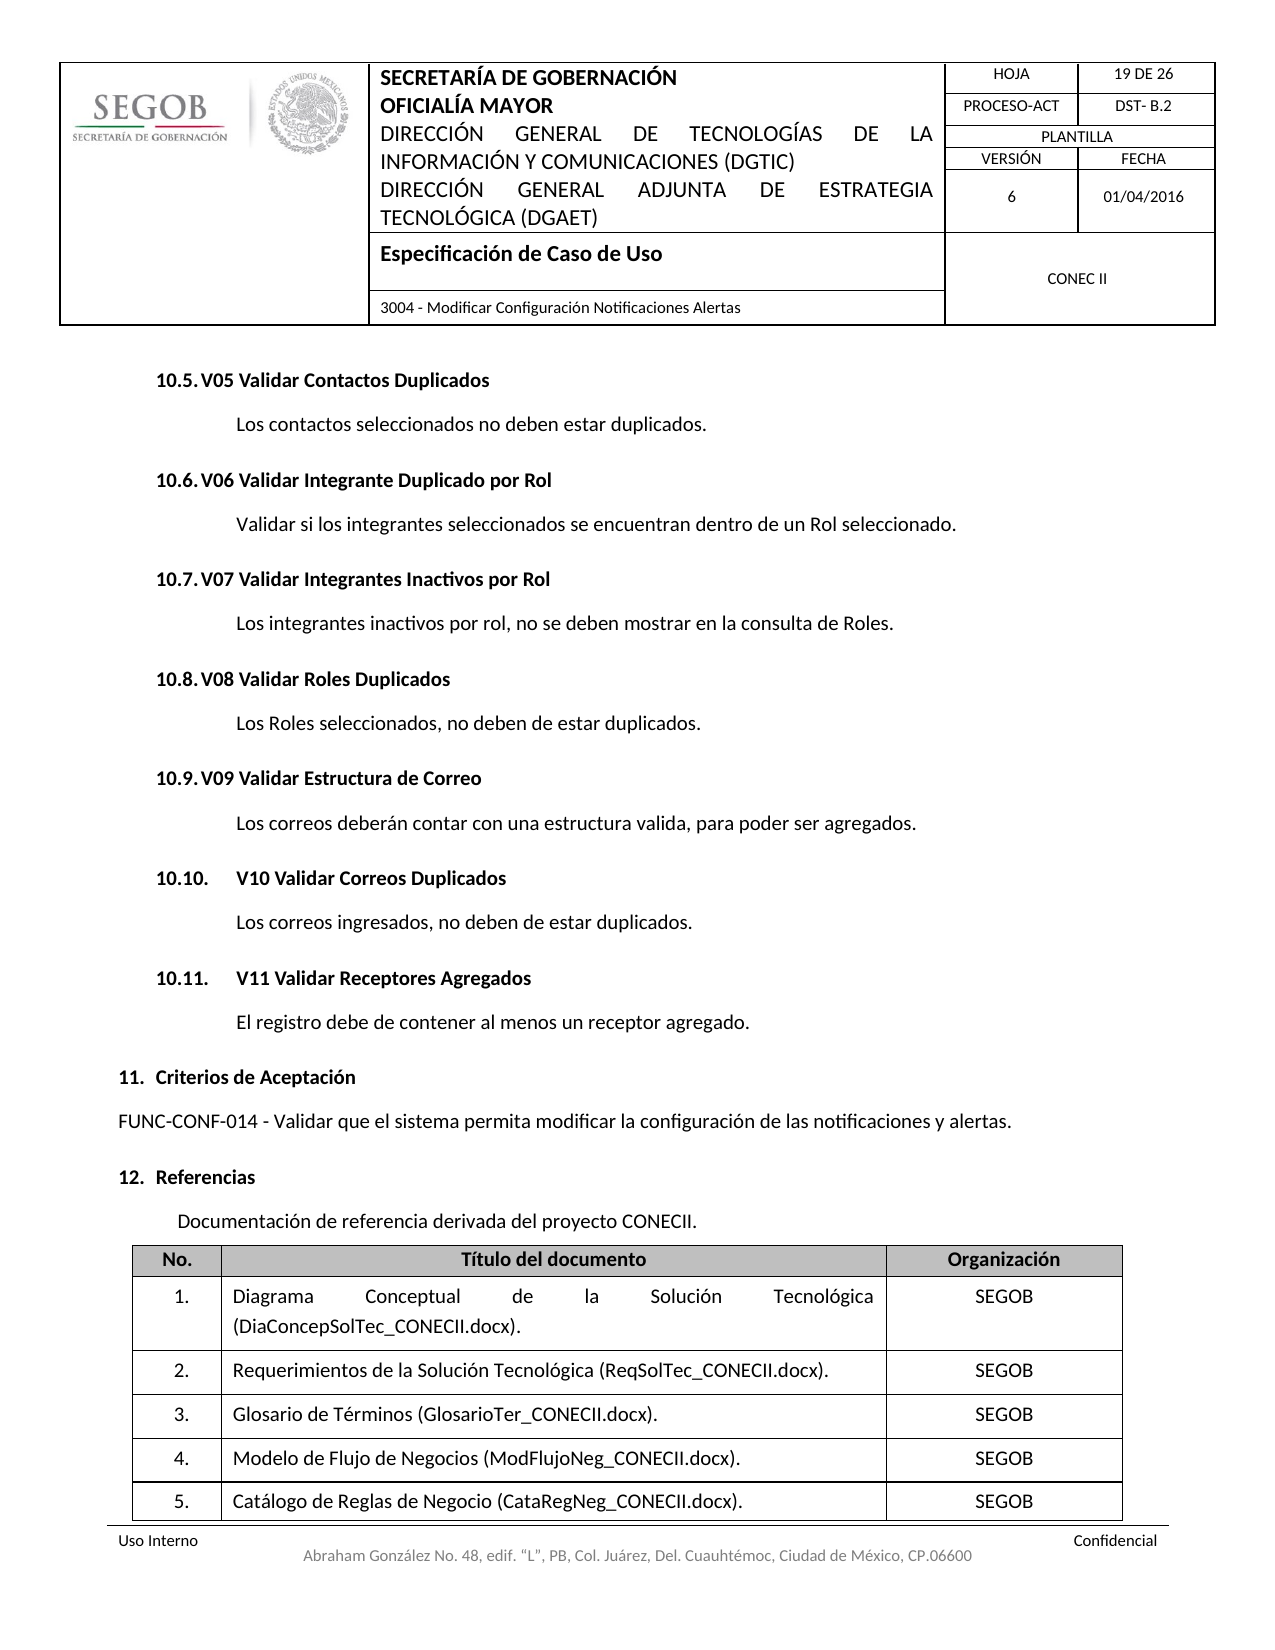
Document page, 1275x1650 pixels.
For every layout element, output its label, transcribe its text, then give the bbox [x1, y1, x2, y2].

table_header Organización [887, 1246, 1122, 1276]
list V09 Validar Estructura de Correo [156, 766, 1157, 791]
list V07 Validar Integrantes Inactivos por Rol [156, 566, 1157, 592]
picture [72, 71, 353, 175]
table_cell Modelo de Flujo de Negocios (ModFlujoNeg_CONECII.docx). [222, 1439, 886, 1481]
table_cell [133, 1351, 221, 1394]
text Los contactos seleccionados no deben estar duplicados. [236, 411, 1157, 437]
text El registro debe de contener al menos un receptor agregado. [236, 1009, 1157, 1034]
text Los correos ingresados, no deben de estar duplicados. [236, 909, 1157, 935]
text Documentación de referencia derivada del proyecto CONECII. [177, 1208, 1157, 1233]
table_cell Glosario de Términos (GlosarioTer_CONECII.docx). [222, 1395, 886, 1438]
list V11 Validar Receptores Agregados [156, 965, 1157, 990]
table_cell Requerimientos de la Solución Tecnológica (ReqSolTec_CONECII.docx). [222, 1351, 886, 1394]
list Referencias [118, 1164, 1157, 1189]
table_cell SEGOB [887, 1277, 1122, 1350]
text Los integrantes inactivos por rol, no se deben mostrar en la consulta de Roles. [236, 611, 1157, 636]
table_cell SEGOB [887, 1351, 1122, 1394]
table_cell [133, 1395, 221, 1438]
table_cell SEGOB [887, 1483, 1122, 1520]
table_header No. [133, 1246, 221, 1276]
table_cell Catálogo de Reglas de Negocio (CataRegNeg_CONECII.docx). [222, 1483, 886, 1520]
table_cell [133, 1483, 221, 1520]
table_header Título del documento [222, 1246, 886, 1276]
text Los Roles seleccionados, no deben de estar duplicados. [236, 710, 1157, 736]
list V10 Validar Correos Duplicados [156, 865, 1157, 891]
text Validar si los integrantes seleccionados se encuentran dentro de un Rol seleccionado. [236, 511, 1157, 536]
list V05 Validar Contactos Duplicados [156, 367, 1157, 393]
table_cell [133, 1439, 221, 1481]
list Criterios de Aceptación [118, 1064, 1157, 1090]
text Los correos deberán contar con una estructura valida, para poder ser agregados. [236, 810, 1157, 835]
text FUNC-CONF-014 - Validar que el sistema permita modificar la configuración de las notificaciones y alertas. [118, 1108, 1157, 1134]
table_cell [133, 1277, 221, 1350]
list V08 Validar Roles Duplicados [156, 666, 1157, 691]
table_cell SEGOB [887, 1395, 1122, 1438]
table_cell Diagrama Conceptual de la Solución Tecnológica (DiaConcepSolTec_CONECII.docx). [222, 1277, 886, 1350]
list V06 Validar Integrante Duplicado por Rol [156, 467, 1157, 492]
table_cell SEGOB [887, 1439, 1122, 1481]
